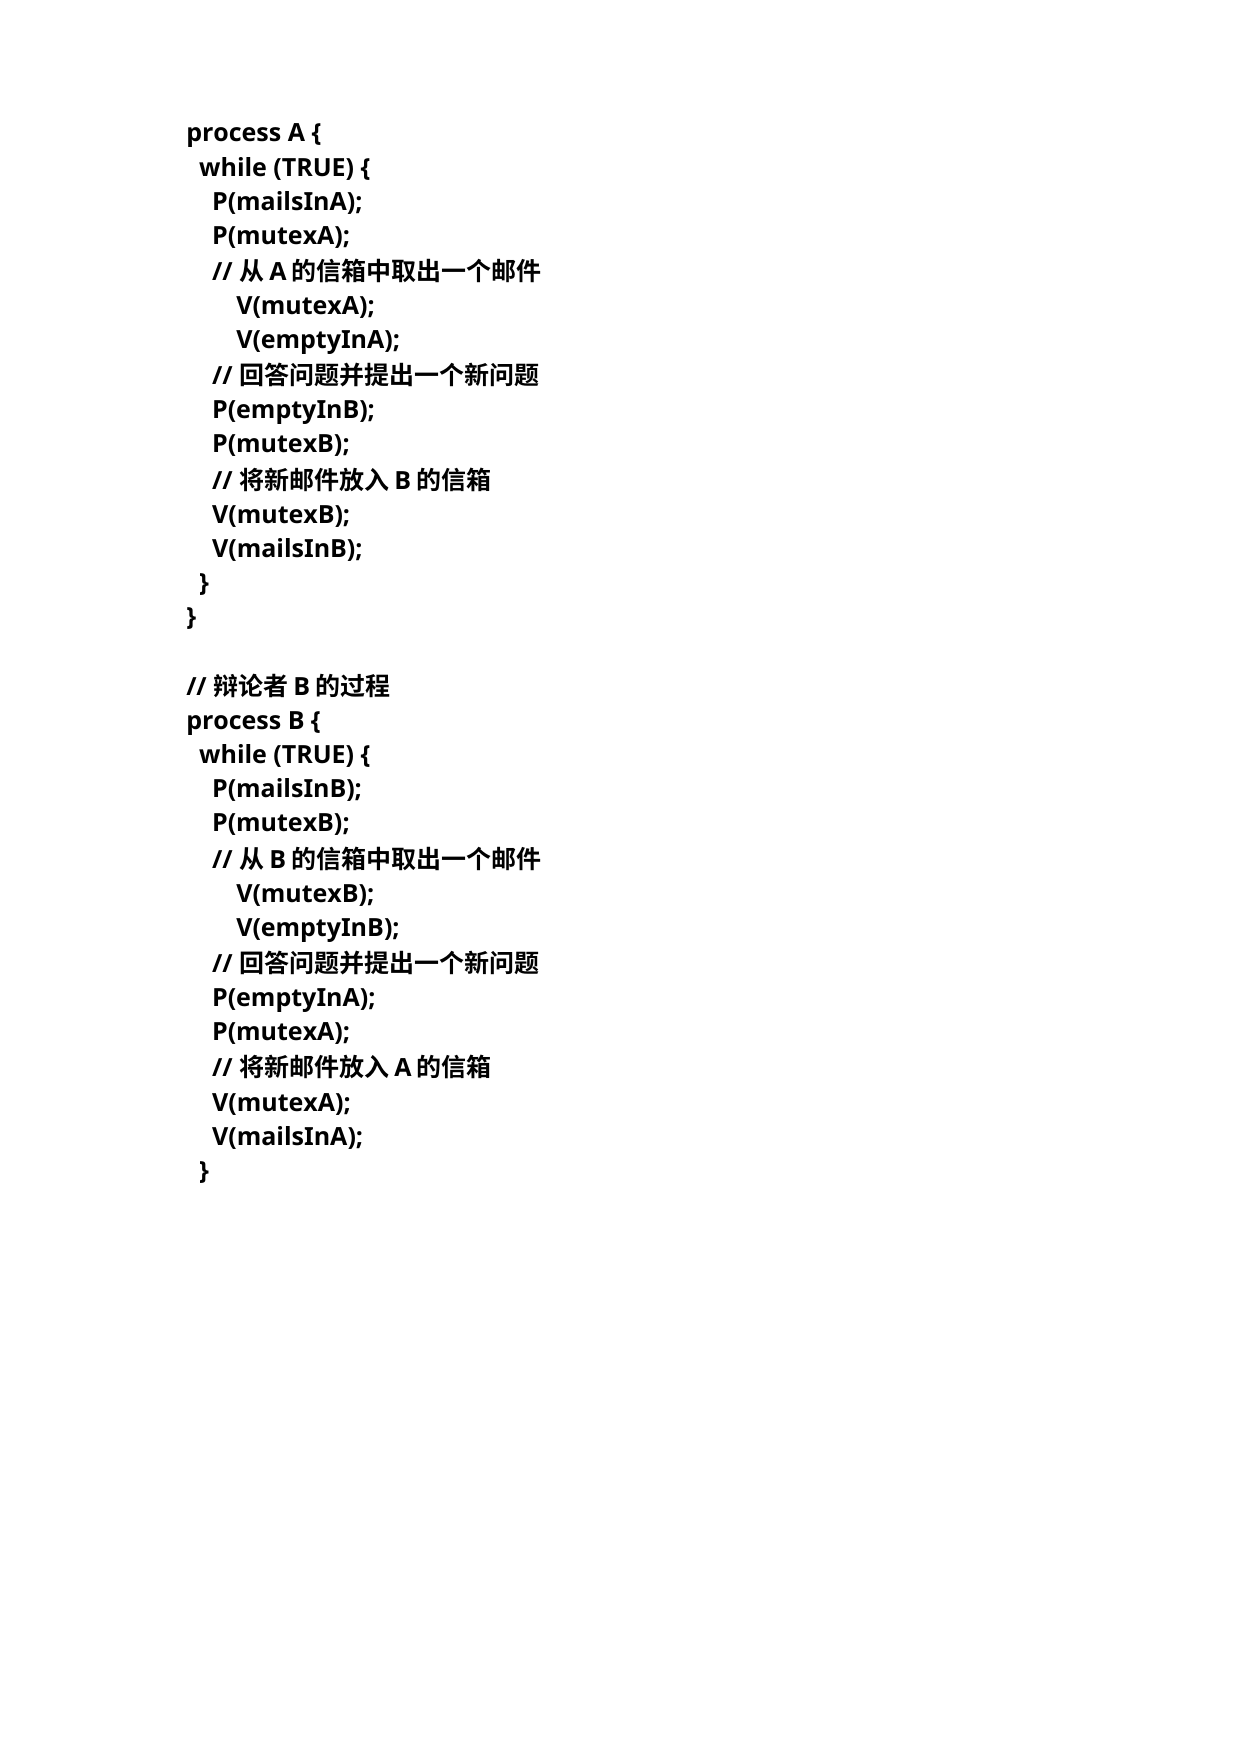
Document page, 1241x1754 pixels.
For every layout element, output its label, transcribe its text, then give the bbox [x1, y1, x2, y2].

text V(mutexB); [186, 496, 1054, 530]
text while (TRUE) { [186, 149, 1054, 183]
text process A { [186, 115, 1054, 149]
text V(mutexA); [186, 288, 1054, 322]
text } [186, 598, 1054, 633]
text // 将新邮件放入A的信箱 [186, 1048, 1054, 1084]
text P(mutexB); [186, 426, 1054, 460]
text P(mailsInB); [186, 771, 1054, 805]
text V(mailsInB); [186, 530, 1054, 564]
text V(emptyInA); [186, 322, 1054, 356]
text } [186, 1152, 1054, 1186]
text V(mailsInA); [186, 1118, 1054, 1152]
text // 从B的信箱中取出一个邮件 [186, 839, 1054, 875]
text // 从A的信箱中取出一个邮件 [186, 251, 1054, 288]
text process B { [186, 703, 1054, 737]
text // 回答问题并提出一个新问题 [186, 943, 1054, 980]
text // 将新邮件放入B的信箱 [186, 460, 1054, 496]
text V(emptyInB); [186, 909, 1054, 943]
text V(mutexA); [186, 1084, 1054, 1118]
text P(mutexA); [186, 217, 1054, 251]
text while (TRUE) { [186, 737, 1054, 771]
text P(emptyInB); [186, 392, 1054, 426]
text // 辩论者B的过程 [186, 667, 1054, 703]
text P(mutexA); [186, 1014, 1054, 1048]
text P(mutexB); [186, 805, 1054, 839]
text P(emptyInA); [186, 980, 1054, 1014]
text // 回答问题并提出一个新问题 [186, 356, 1054, 392]
text V(mutexB); [186, 875, 1054, 909]
text } [186, 564, 1054, 598]
text P(mailsInA); [186, 183, 1054, 217]
